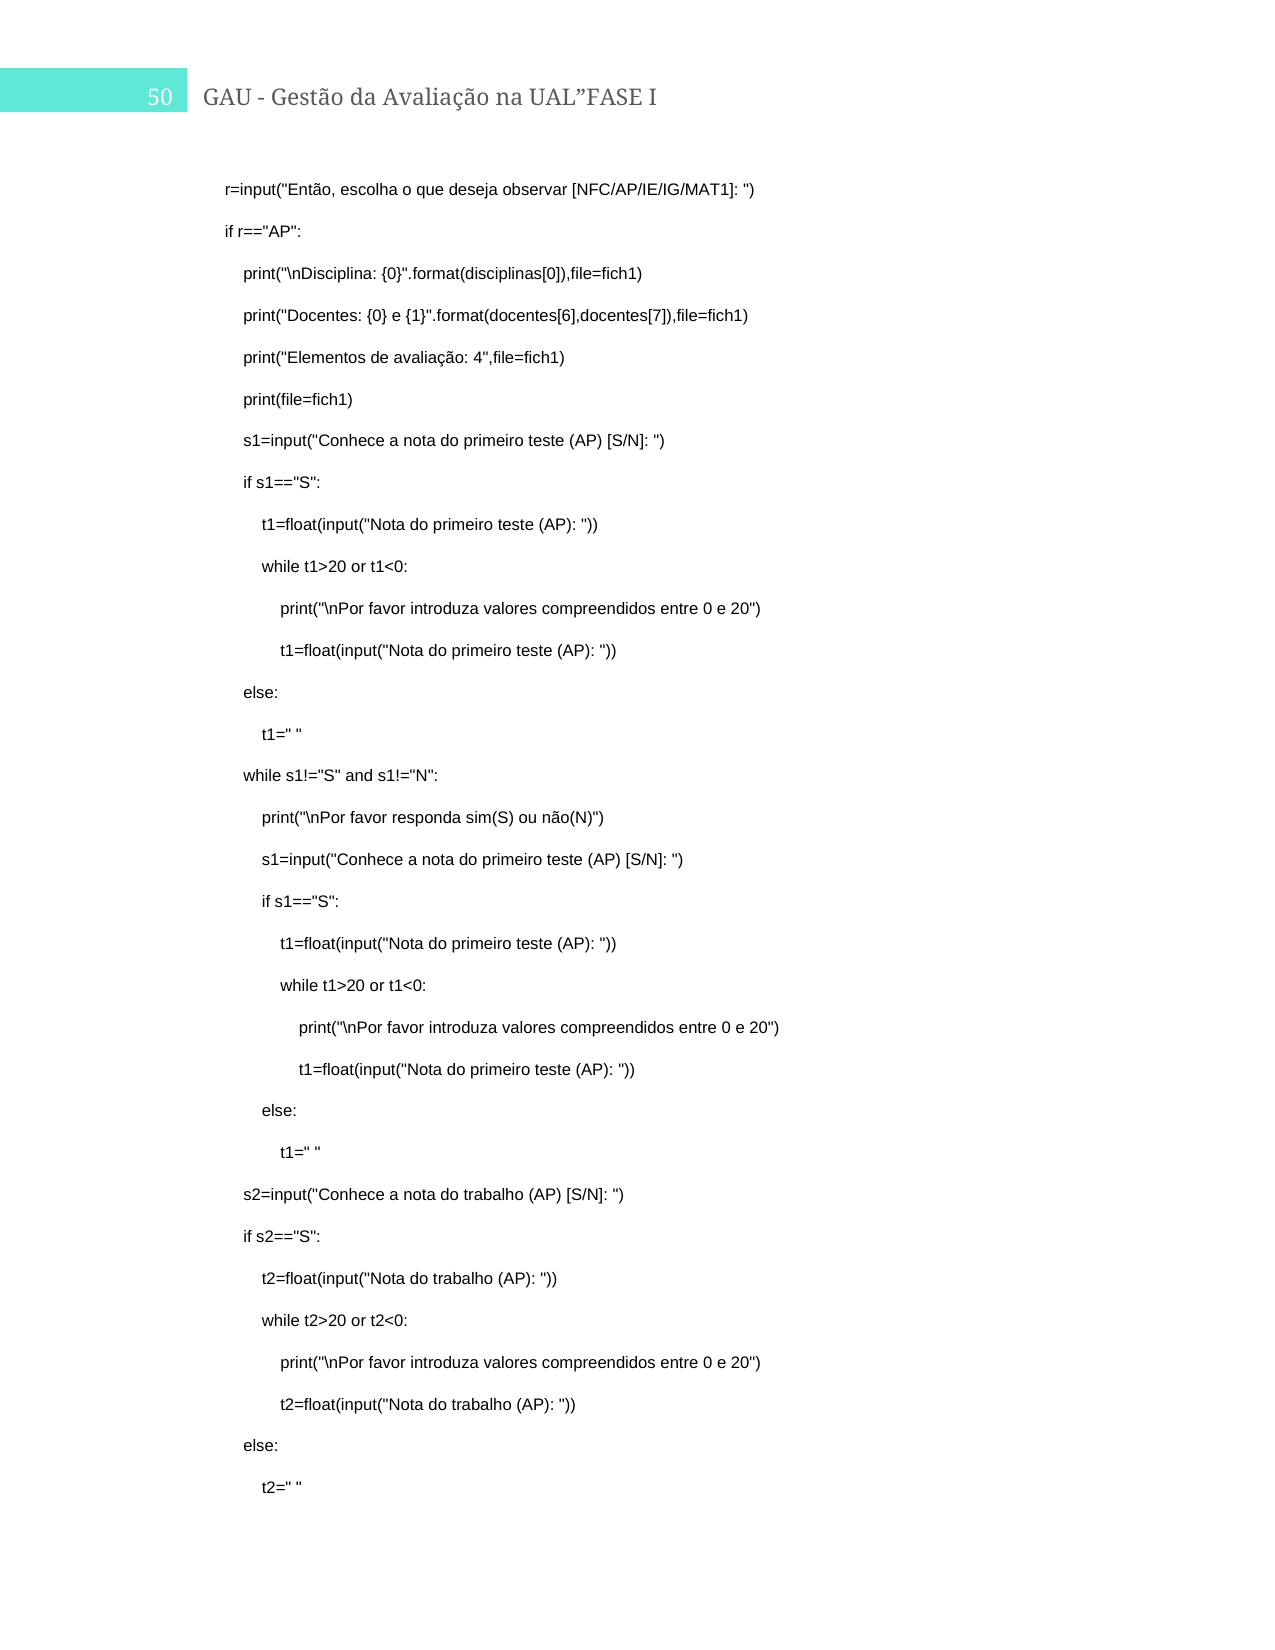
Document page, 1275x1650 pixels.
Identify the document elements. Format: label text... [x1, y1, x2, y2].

text r=input("Então, escolha o que deseja observar [NFC/AP/IE/IG/MAT1]: ") [187, 180, 1087, 199]
text s1=input("Conhece a nota do primeiro teste (AP) [S/N]: ") [187, 431, 1087, 450]
text if s1=="S": [187, 473, 1087, 492]
text if r=="AP": [187, 222, 1087, 241]
text print("\nPor favor introduza valores compreendidos entre 0 e 20") [187, 599, 1087, 618]
text while t1>20 or t1<0: [187, 976, 1087, 995]
text else: [187, 682, 1087, 702]
text t1=float(input("Nota do primeiro teste (AP): ")) [187, 934, 1087, 953]
text print("\nPor favor responda sim(S) ou não(N)") [187, 808, 1087, 827]
text s1=input("Conhece a nota do primeiro teste (AP) [S/N]: ") [187, 850, 1087, 869]
text print("\nPor favor introduza valores compreendidos entre 0 e 20") [187, 1352, 1087, 1372]
text if s2=="S": [187, 1227, 1087, 1246]
text s2=input("Conhece a nota do trabalho (AP) [S/N]: ") [187, 1185, 1087, 1204]
text print("\nPor favor introduza valores compreendidos entre 0 e 20") [187, 1017, 1087, 1037]
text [187, 1394, 1087, 1413]
text print("\nDisciplina: {0}".format(disciplinas[0]),file=fich1) [187, 264, 1087, 283]
text t2=" " [187, 1478, 1087, 1497]
text print(file=fich1) [187, 389, 1087, 408]
text t1=float(input("Nota do primeiro teste (AP): ")) [187, 641, 1087, 660]
text while t2>20 or t2<0: [187, 1311, 1087, 1330]
text if s1=="S": [187, 892, 1087, 911]
text t1=" " [187, 1143, 1087, 1162]
text t1=" " [187, 724, 1087, 743]
text while t1>20 or t1<0: [187, 557, 1087, 576]
text print("Elementos de avaliação: 4",file=fich1) [187, 347, 1087, 367]
text print("Docentes: {0} e {1}".format(docentes[6],docentes[7]),file=fich1) [187, 306, 1087, 325]
text t1=float(input("Nota do primeiro teste (AP): ")) [187, 515, 1087, 534]
text else: [187, 1101, 1087, 1120]
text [187, 1269, 1087, 1288]
text while s1!="S" and s1!="N": [187, 766, 1087, 785]
text t1=float(input("Nota do primeiro teste (AP): ")) [187, 1059, 1087, 1078]
text else: [187, 1436, 1087, 1455]
